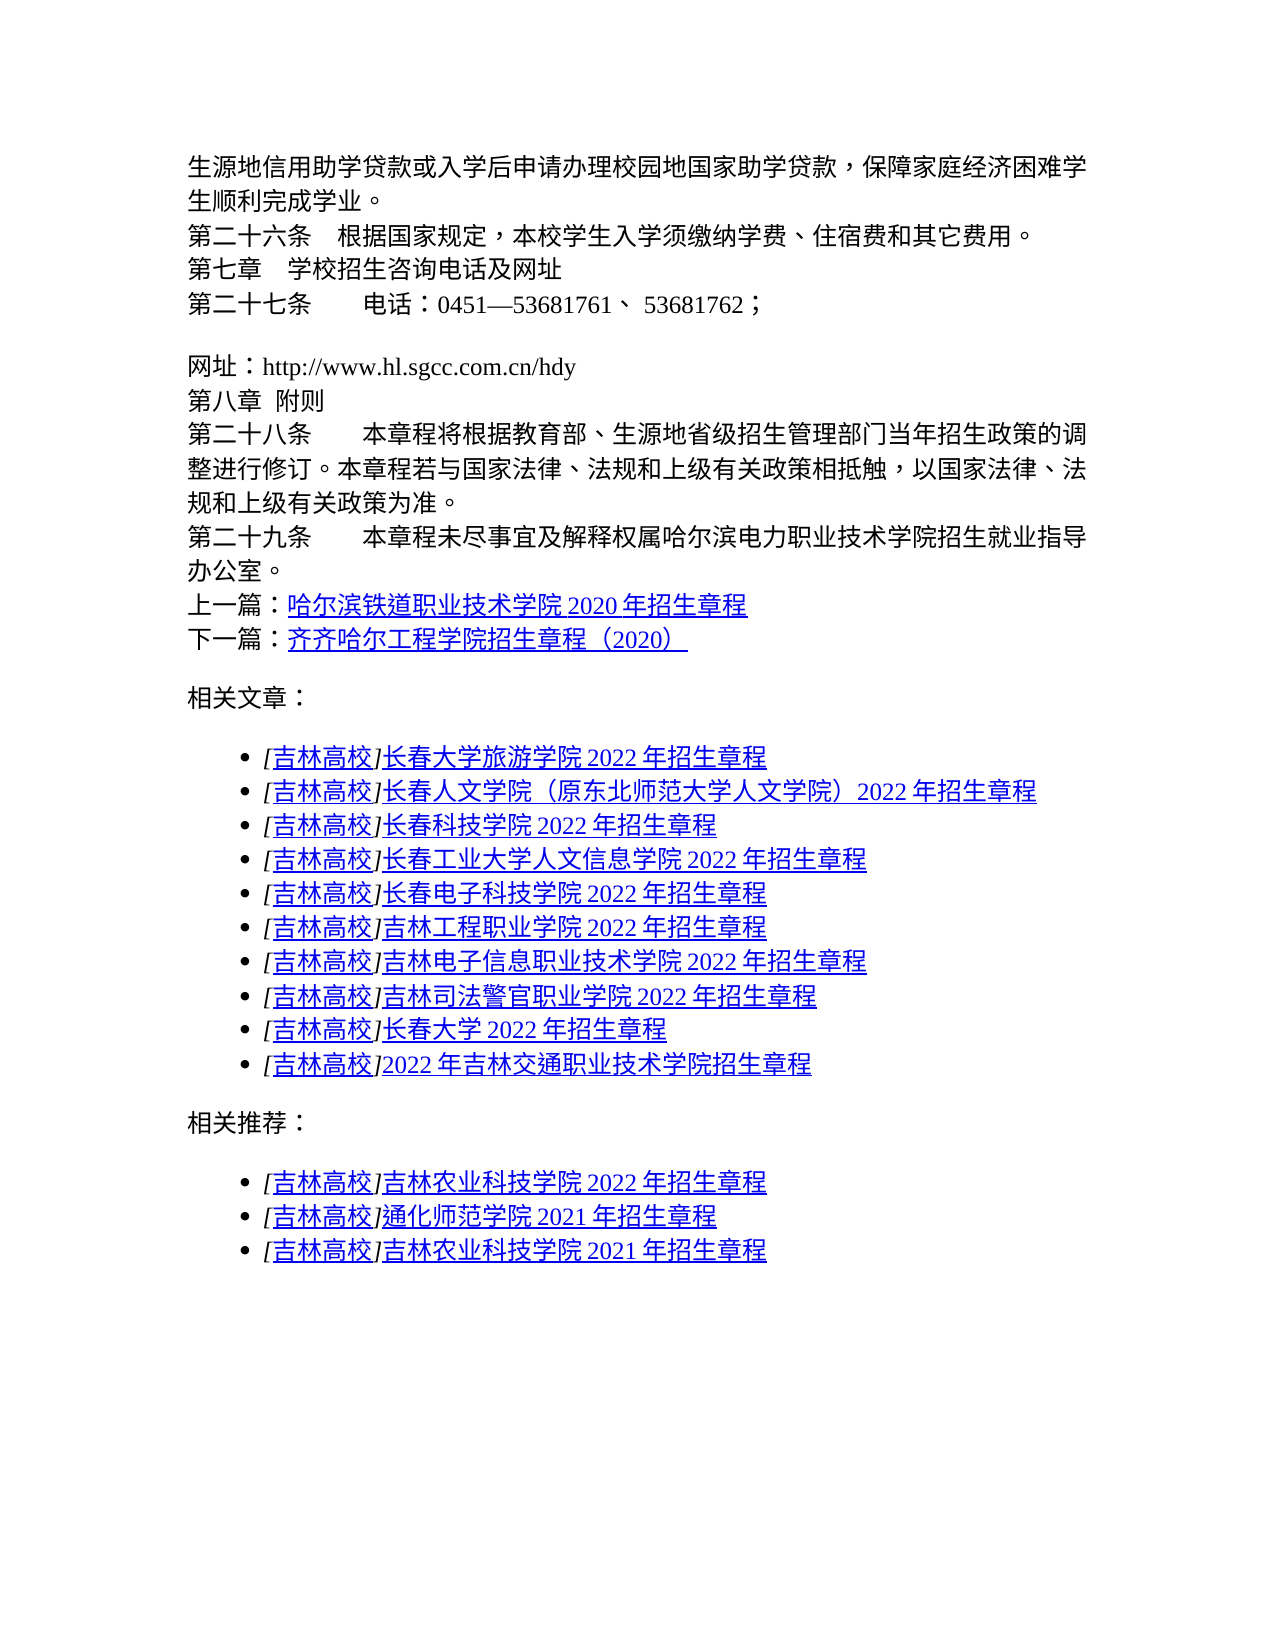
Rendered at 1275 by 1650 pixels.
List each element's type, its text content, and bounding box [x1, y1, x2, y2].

list [吉林高校]长春科技学院2022年招生章程 [241, 808, 1087, 842]
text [187, 150, 1087, 218]
list [吉林高校]2022年吉林交通职业技术学院招生章程 [241, 1046, 1087, 1080]
list [吉林高校]长春电子科技学院2022年招生章程 [241, 876, 1087, 910]
text 第八章 附则 [187, 383, 1087, 417]
list [吉林高校]吉林农业科技学院2022年招生章程 [241, 1164, 1087, 1198]
text 相关文章： [187, 681, 1087, 715]
list [吉林高校]吉林农业科技学院2021年招生章程 [241, 1232, 1087, 1267]
list [吉林高校]长春工业大学人文信息学院2022年招生章程 [241, 842, 1087, 876]
list [吉林高校]通化师范学院2021年招生章程 [241, 1198, 1087, 1232]
text 第二十八条 本章程将根据教育部、生源地省级招生管理部门当年招生政策的调整进行修订。本章程若与国家法律、法规和上级有关政策相抵触，以国家法律、法规和上级有关政策为准。 [187, 417, 1087, 519]
text 第二十九条 本章程未尽事宜及解释权属哈尔滨电力职业技术学院招生就业指导办公室。 [187, 519, 1087, 587]
text 上一篇：哈尔滨铁道职业技术学院2020年招生章程 下一篇：齐齐哈尔工程学院招生章程（2020） [187, 587, 1087, 656]
list [吉林高校]长春人文学院（原东北师范大学人文学院）2022年招生章程 [241, 774, 1087, 808]
text 第七章 学校招生咨询电话及网址 [187, 252, 1087, 286]
text 网址：http://www.hl.sgcc.com.cn/hdy [187, 349, 1087, 383]
text 第二十七条 电话：0451—53681761、 53681762； [187, 286, 1087, 320]
list [吉林高校]吉林电子信息职业技术学院2022年招生章程 [241, 944, 1087, 978]
list [吉林高校]吉林司法警官职业学院2022年招生章程 [241, 978, 1087, 1012]
list [吉林高校]吉林工程职业学院2022年招生章程 [241, 910, 1087, 944]
list [吉林高校]长春大学2022年招生章程 [241, 1012, 1087, 1046]
list [吉林高校]长春大学旅游学院2022年招生章程 [241, 740, 1087, 774]
text 相关推荐： [187, 1105, 1087, 1139]
text 第二十六条 根据国家规定，本校学生入学须缴纳学费、住宿费和其它费用。 [187, 218, 1087, 252]
